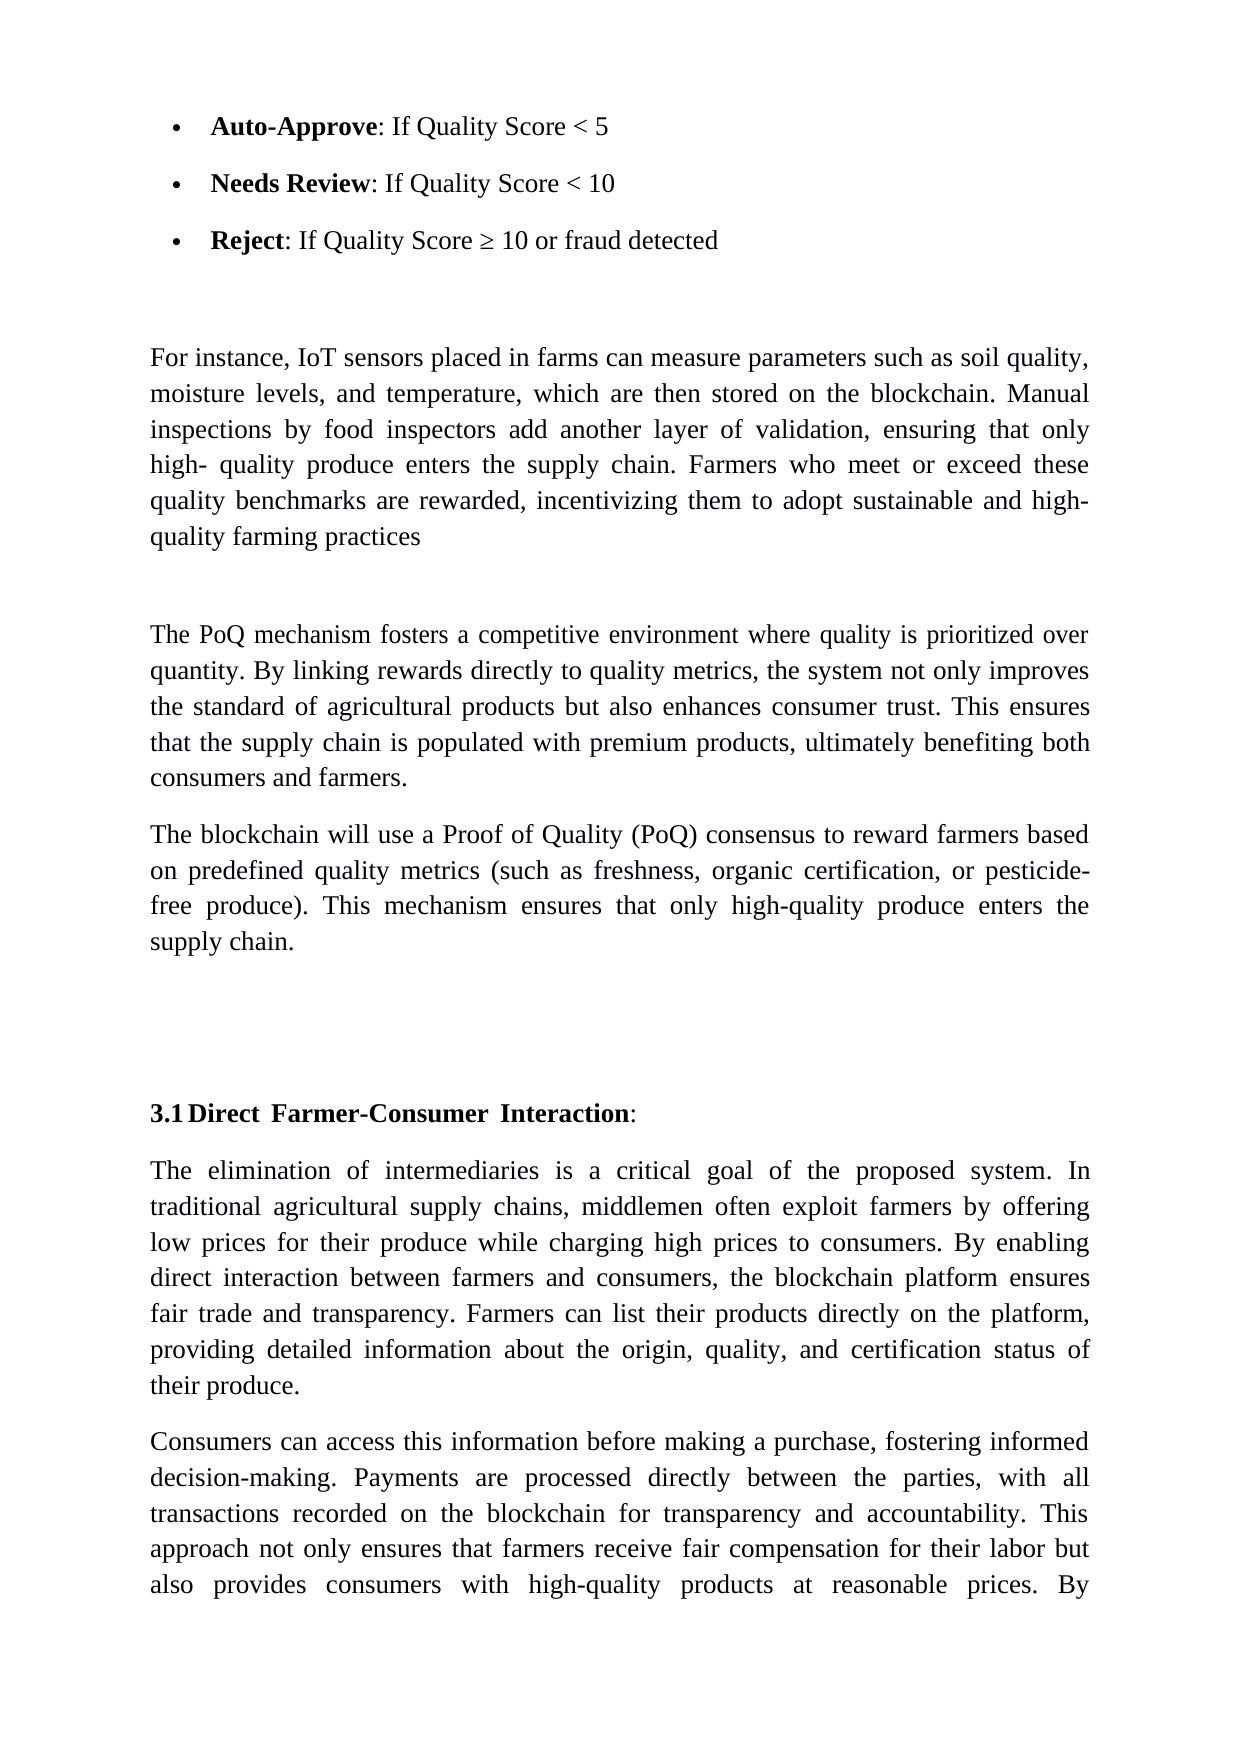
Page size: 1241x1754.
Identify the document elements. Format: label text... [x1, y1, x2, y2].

text The PoQ mechanism fosters a competitive environment where quality is prioritized over quantity. By linking rewards directly to quality metrics, the system not only improves the standard of agricultural products but also enhances consumer trust. This ensures that the supply chain is populated with premium products, ultimately benefiting both consumers and farmers. [150, 618, 1090, 792]
subtitle Direct Farmer-Consumer Interaction: [150, 1097, 1128, 1128]
text The blockchain will use a Proof of Quality (PoQ) consensus to reward farmers based on predefined quality metrics (such as freshness, organic certification, or pesticide-free produce). This mechanism ensures that only high-quality produce enters the supply chain. [150, 818, 1090, 956]
text For instance, IoT sensors placed in farms can measure parameters such as soil quality, moisture levels, and temperature, which are then stored on the blockchain. Manual inspections by food inspectors add another layer of validation, ensuring that only high- quality produce enters the supply chain. Farmers who meet or exceed these quality benchmarks are rewarded, incentivizing them to adopt sustainable and high-quality farming practices [150, 341, 1090, 551]
list Auto-Approve: If Quality Score < 5 [173, 110, 1090, 142]
text The elimination of intermediaries is a critical goal of the proposed system. In traditional agricultural supply chains, middlemen often exploit farmers by offering low prices for their produce while charging high prices to consumers. By enabling direct interaction between farmers and consumers, the blockchain platform ensures fair trade and transparency. Farmers can list their products directly on the platform, providing detailed information about the origin, quality, and certification status of their produce. [150, 1154, 1091, 1400]
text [150, 1425, 1090, 1599]
list Needs Review: If Quality Score < 10 [173, 167, 1090, 198]
list Reject: If Quality Score ≥ 10 or fraud detected [173, 224, 1090, 255]
